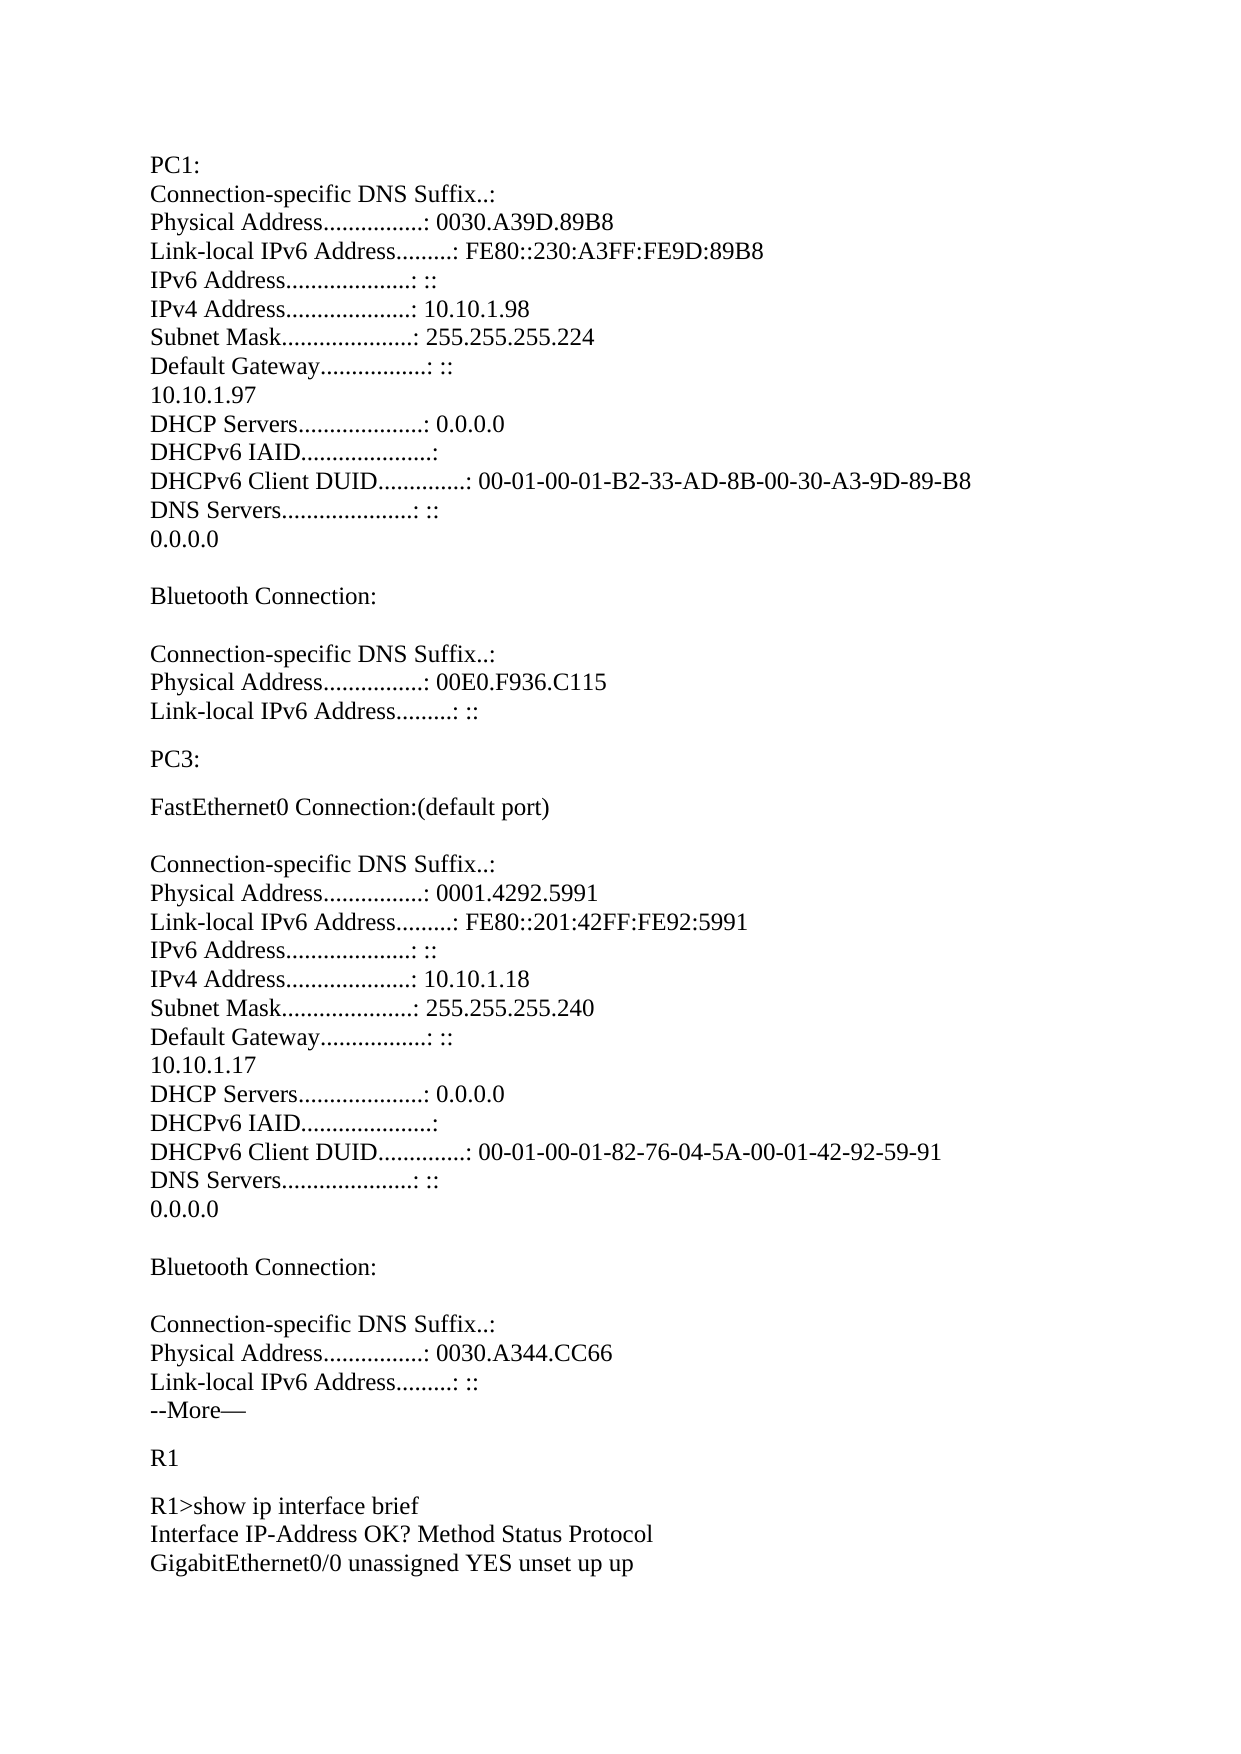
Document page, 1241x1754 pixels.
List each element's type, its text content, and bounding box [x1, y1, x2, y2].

text 10.10.1.97 [150, 380, 1090, 409]
text Subnet Mask.....................: 255.255.255.224 [150, 322, 1090, 351]
text 10.10.1.17 [150, 1050, 1090, 1079]
text R1 [150, 1443, 1090, 1472]
text PC1: [150, 150, 1090, 179]
text FastEthernet0 Connection:(default port) [150, 792, 1090, 820]
text 0.0.0.0 [150, 524, 1090, 552]
text DNS Servers.....................: :: [150, 1165, 1090, 1194]
text Connection-specific DNS Suffix..: [150, 1309, 1090, 1338]
text Link-local IPv6 Address.........: :: [150, 1367, 1090, 1395]
text DHCPv6 IAID.....................: [150, 1108, 1090, 1137]
text Physical Address................: 0030.A344.CC66 [150, 1338, 1090, 1367]
text Connection-specific DNS Suffix..: [150, 639, 1090, 667]
text DHCPv6 Client DUID..............: 00-01-00-01-82-76-04-5A-00-01-42-92-59-91 [150, 1137, 1090, 1165]
text Bluetooth Connection: [150, 581, 1090, 610]
text Default Gateway.................: :: [150, 351, 1090, 380]
text DHCPv6 Client DUID..............: 00-01-00-01-B2-33-AD-8B-00-30-A3-9D-89-B8 [150, 466, 1090, 495]
text IPv4 Address....................: 10.10.1.98 [150, 294, 1090, 322]
text R1>show ip interface brief [150, 1491, 1090, 1519]
text DHCPv6 IAID.....................: [150, 437, 1090, 466]
text GigabitEthernet0/0 unassigned YES unset up up [150, 1548, 1090, 1577]
text Physical Address................: 00E0.F936.C115 [150, 667, 1090, 696]
text DHCP Servers....................: 0.0.0.0 [150, 1079, 1090, 1108]
text Bluetooth Connection: [150, 1252, 1090, 1280]
text Physical Address................: 0001.4292.5991 [150, 878, 1090, 907]
text IPv4 Address....................: 10.10.1.18 [150, 964, 1090, 993]
text Connection-specific DNS Suffix..: [150, 179, 1090, 207]
text Subnet Mask.....................: 255.255.255.240 [150, 993, 1090, 1022]
text DHCP Servers....................: 0.0.0.0 [150, 409, 1090, 437]
text Link-local IPv6 Address.........: FE80::201:42FF:FE92:5991 [150, 907, 1090, 935]
text IPv6 Address....................: :: [150, 265, 1090, 294]
text Link-local IPv6 Address.........: :: [150, 696, 1090, 725]
text Link-local IPv6 Address.........: FE80::230:A3FF:FE9D:89B8 [150, 236, 1090, 265]
text --More— [150, 1395, 1090, 1424]
text PC3: [150, 744, 1090, 773]
text IPv6 Address....................: :: [150, 935, 1090, 964]
text Physical Address................: 0030.A39D.89B8 [150, 207, 1090, 236]
text Default Gateway.................: :: [150, 1022, 1090, 1050]
text 0.0.0.0 [150, 1194, 1090, 1223]
text DNS Servers.....................: :: [150, 495, 1090, 524]
text Connection-specific DNS Suffix..: [150, 849, 1090, 878]
text Interface IP-Address OK? Method Status Protocol [150, 1519, 1090, 1548]
